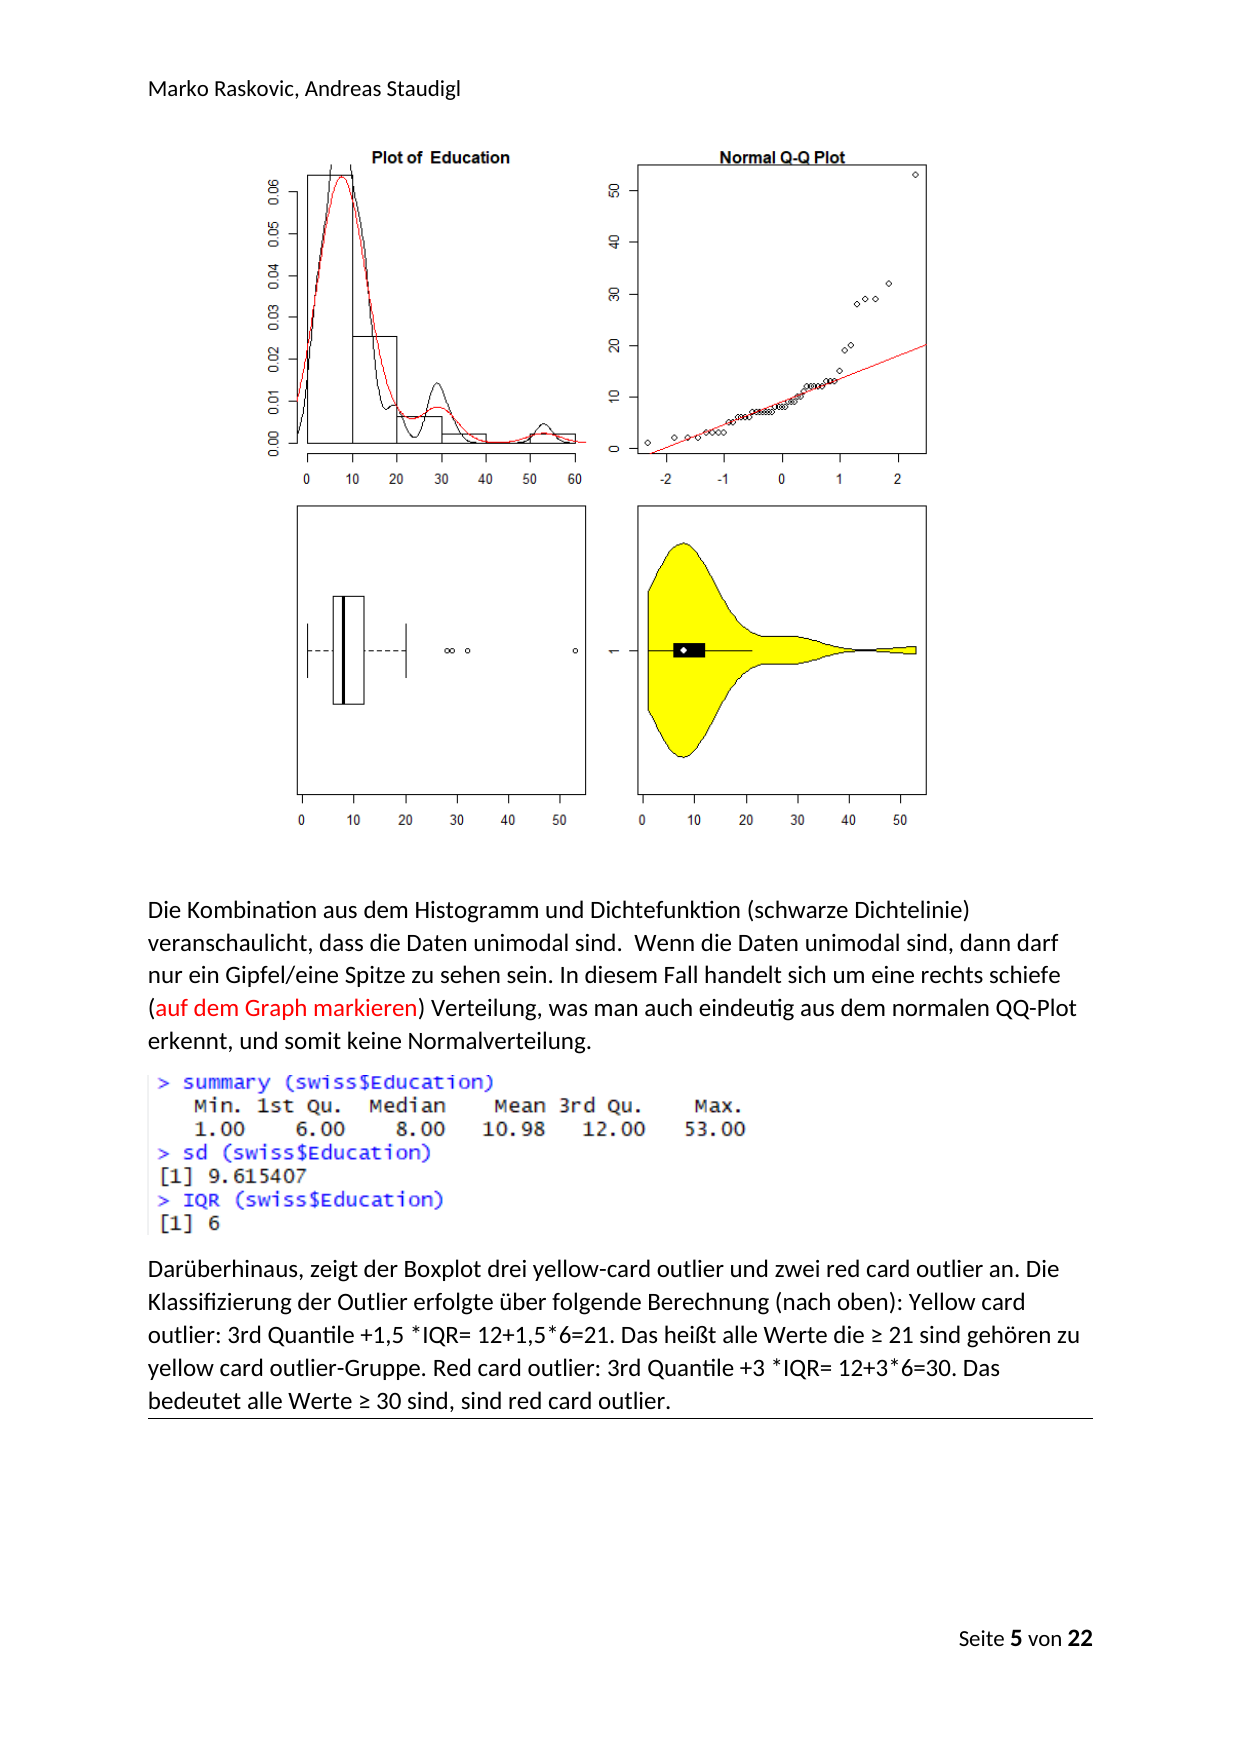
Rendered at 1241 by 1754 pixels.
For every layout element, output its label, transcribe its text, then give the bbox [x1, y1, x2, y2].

picture [147, 147, 1093, 829]
text Die Kombination aus dem Histogramm und Dichtefunktion (schwarze Dichtelinie) veranschaulicht, dass die Daten unimodal sind. Wenn die Daten unimodal sind, dann darf nur ein Gipfel/eine Spitze zu sehen sein. In diesem Fall handelt sich um eine rechts schiefe (auf dem Graph markieren) Verteilung, was man auch eindeutig aus dem normalen QQ-Plot erkennt, und somit keine Normalverteilung. [148, 894, 1093, 1056]
text Darüberhinaus, zeigt der Boxplot drei yellow-card outlier und zwei red card outlier an. Die Klassifizierung der Outlier erfolgte über folgende Berechnung (nach oben): Yellow card outlier: 3rd Quantile +1,5 *IQR= 12+1,5*6=21. Das heißt alle Werte die ≥ 21 sind gehören zu yellow card outlier-Gruppe. Red card outlier: 3rd Quantile +3 *IQR= 12+3*6=30. Das bedeutet alle Werte ≥ 30 sind, sind red card outlier. [148, 1253, 1093, 1418]
picture [147, 1075, 768, 1235]
